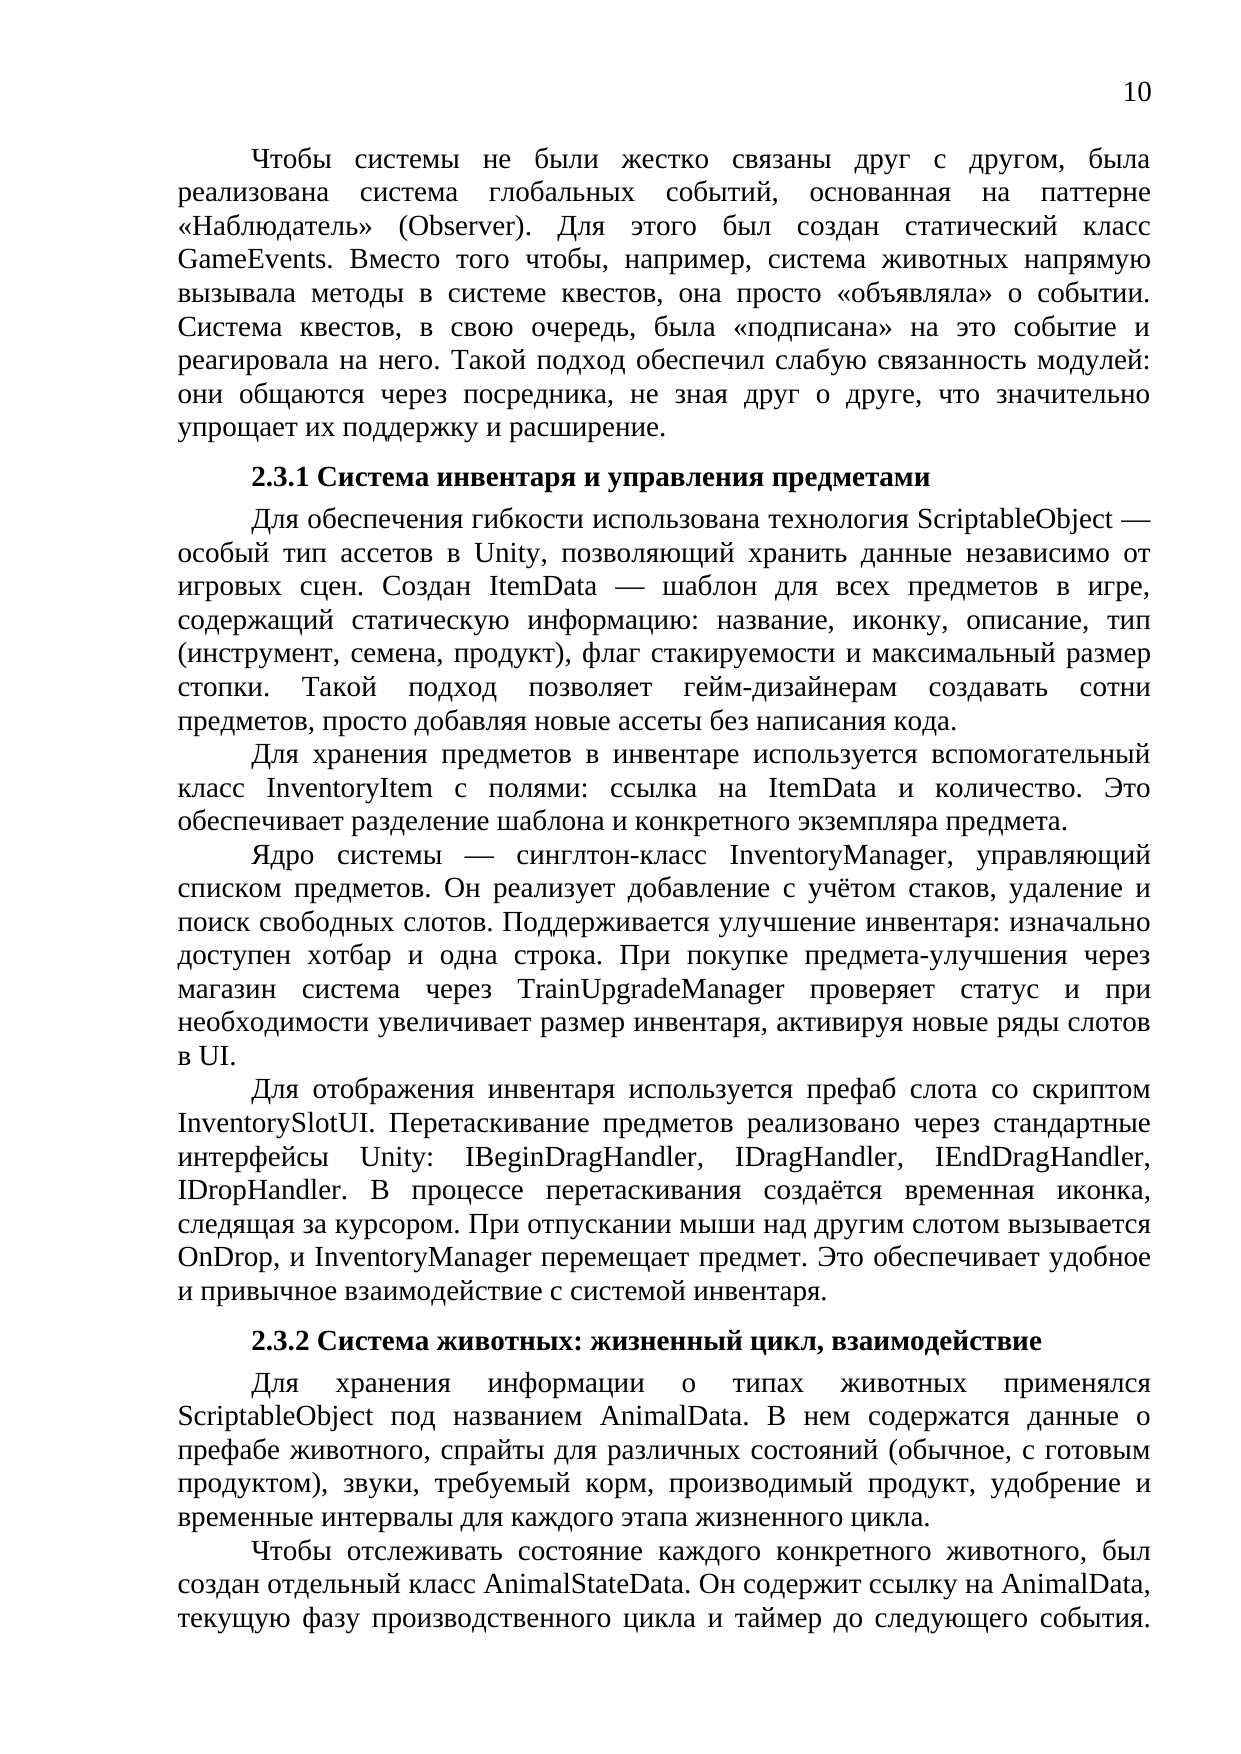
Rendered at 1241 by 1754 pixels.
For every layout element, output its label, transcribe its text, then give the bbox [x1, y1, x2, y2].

text Для отображения инвентаря используется префаб слота со скриптом InventorySlotUI. Перетаскивание предметов реализовано через стандартные интерфейсы Unity: IBeginDragHandler, IDragHandler, IEndDragHandler, IDropHandler. В процессе перетаскивания создаётся временная иконка, следящая за курсором. При отпускании мыши над другим слотом вызывается OnDrop, и InventoryManager перемещает предмет. Это обеспечивает удобное и привычное взаимодействие с системой инвентаря. [177, 1072, 1152, 1306]
text Для хранения информации о типах животных применялся ScriptableObject под названием AnimalData. В нем содержатся данные о префабе животного, спрайты для различных состояний (обычное, с готовым продуктом), звуки, требуемый корм, производимый продукт, удобрение и временные интервалы для каждого этапа жизненного цикла. [177, 1365, 1152, 1533]
text Ядро системы — синглтон-класс InventoryManager, управляющий списком предметов. Он реализует добавление с учётом стаков, удаление и поиск свободных слотов. Поддерживается улучшение инвентаря: изначально доступен хотбар и одна строка. При покупке предмета-улучшения через магазин система через TrainUpgradeManager проверяет статус и при необходимости увеличивает размер инвентаря, активируя новые ряды слотов в UI. [177, 837, 1152, 1072]
text Для хранения предметов в инвентаре используется вспомогательный класс InventoryItem с полями: ссылка на ItemData и количество. Это обеспечивает разделение шаблона и конкретного экземпляра предмета. [177, 736, 1152, 837]
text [177, 1533, 1152, 1633]
text Для обеспечения гибкости использована технология ScriptableObject — особый тип ассетов в Unity, позволяющий хранить данные независимо от игровых сцен. Создан ItemData — шаблон для всех предметов в игре, содержащий статическую информацию: название, иконку, описание, тип (инструмент, семена, продукт), флаг стакируемости и максимальный размер стопки. Такой подход позволяет гейм-дизайнерам создавать сотни предметов, просто добавляя новые ассеты без написания кода. [177, 501, 1152, 736]
subtitle 2.3.1 Система инвентаря и управления предметами [177, 459, 1152, 493]
subtitle 2.3.2 Система животных: жизненный цикл, взаимодействие [177, 1323, 1152, 1357]
text Чтобы системы не были жестко связаны друг с другом, была реализована система глобальных событий, основанная на паттерне «Наблюдатель» (Observer). Для этого был создан статический класс GameEvents. Вместо того чтобы, например, система животных напрямую вызывала методы в системе квестов, она просто «объявляла» о событии. Система квестов, в свою очередь, была «подписана» на это событие и реагировала на него. Такой подход обеспечил слабую связанность модулей: они общаются через посредника, не зная друг о друге, что значительно упрощает их поддержку и расширение. [177, 141, 1152, 443]
